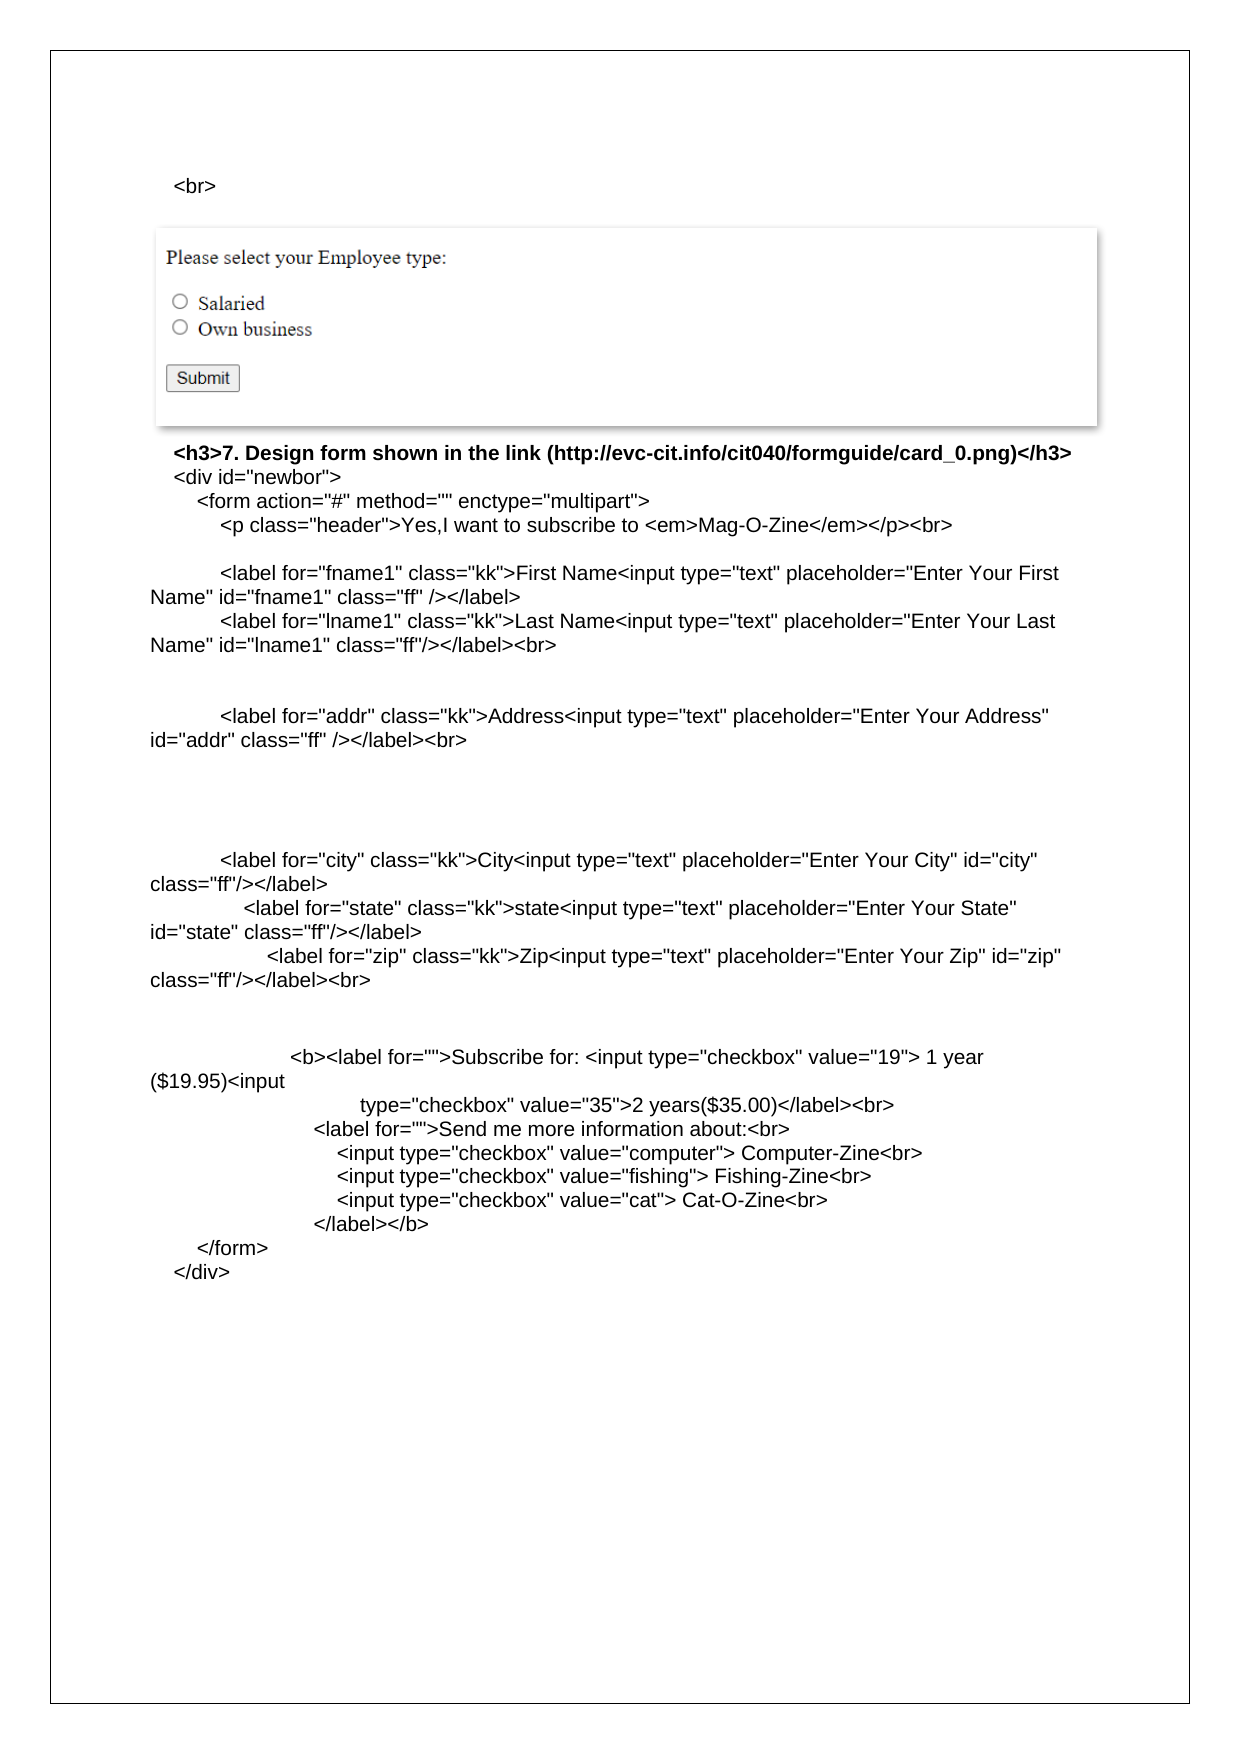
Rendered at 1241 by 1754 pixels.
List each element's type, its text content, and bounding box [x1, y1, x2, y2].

text <input type="checkbox" value="cat"> Cat-O-Zine<br> [150, 1188, 1090, 1212]
text <input type="checkbox" value="fishing"> Fishing-Zine<br> [150, 1164, 1090, 1188]
text type="checkbox" value="35">2 years($35.00)</label><br> [150, 1092, 1090, 1116]
text <label for="state" class="kk">state<input type="text" placeholder="Enter Your State" id="state" class="ff"/></label> [150, 896, 1090, 944]
picture [156, 228, 1097, 426]
text <input type="checkbox" value="computer"> Computer-Zine<br> [150, 1140, 1090, 1164]
text <label for="">Send me more information about:<br> [150, 1116, 1090, 1140]
text <label for="zip" class="kk">Zip<input type="text" placeholder="Enter Your Zip" id="zip" class="ff"/></label><br> [150, 944, 1090, 992]
text <label for="city" class="kk">City<input type="text" placeholder="Enter Your City" id="city" class="ff"/></label> [150, 848, 1090, 896]
text <label for="fname1" class="kk">First Name<input type="text" placeholder="Enter Your First Name" id="fname1" class="ff" /></label> [150, 561, 1090, 608]
text <h3>7. Design form shown in the link (http://evc-cit.info/cit040/formguide/card_0.png)</h3> [150, 441, 1090, 465]
text <label for="lname1" class="kk">Last Name<input type="text" placeholder="Enter Your Last Name" id="lname1" class="ff"/></label><br> [150, 608, 1090, 656]
text </form> [150, 1236, 1090, 1260]
text <form action="#" method="" enctype="multipart"> [150, 489, 1090, 513]
text <b><label for="">Subscribe for: <input type="checkbox" value="19"> 1 year ($19.95)<input [150, 1044, 1090, 1092]
text <br> [150, 174, 1090, 198]
text <div id="newbor"> [150, 465, 1090, 489]
text </div> [150, 1260, 1090, 1284]
text <p class="header">Yes,I want to subscribe to <em>Mag-O-Zine</em></p><br> [150, 513, 1090, 537]
text <label for="addr" class="kk">Address<input type="text" placeholder="Enter Your Address" id="addr" class="ff" /></label><br> [150, 704, 1090, 752]
text </label></b> [150, 1212, 1090, 1236]
